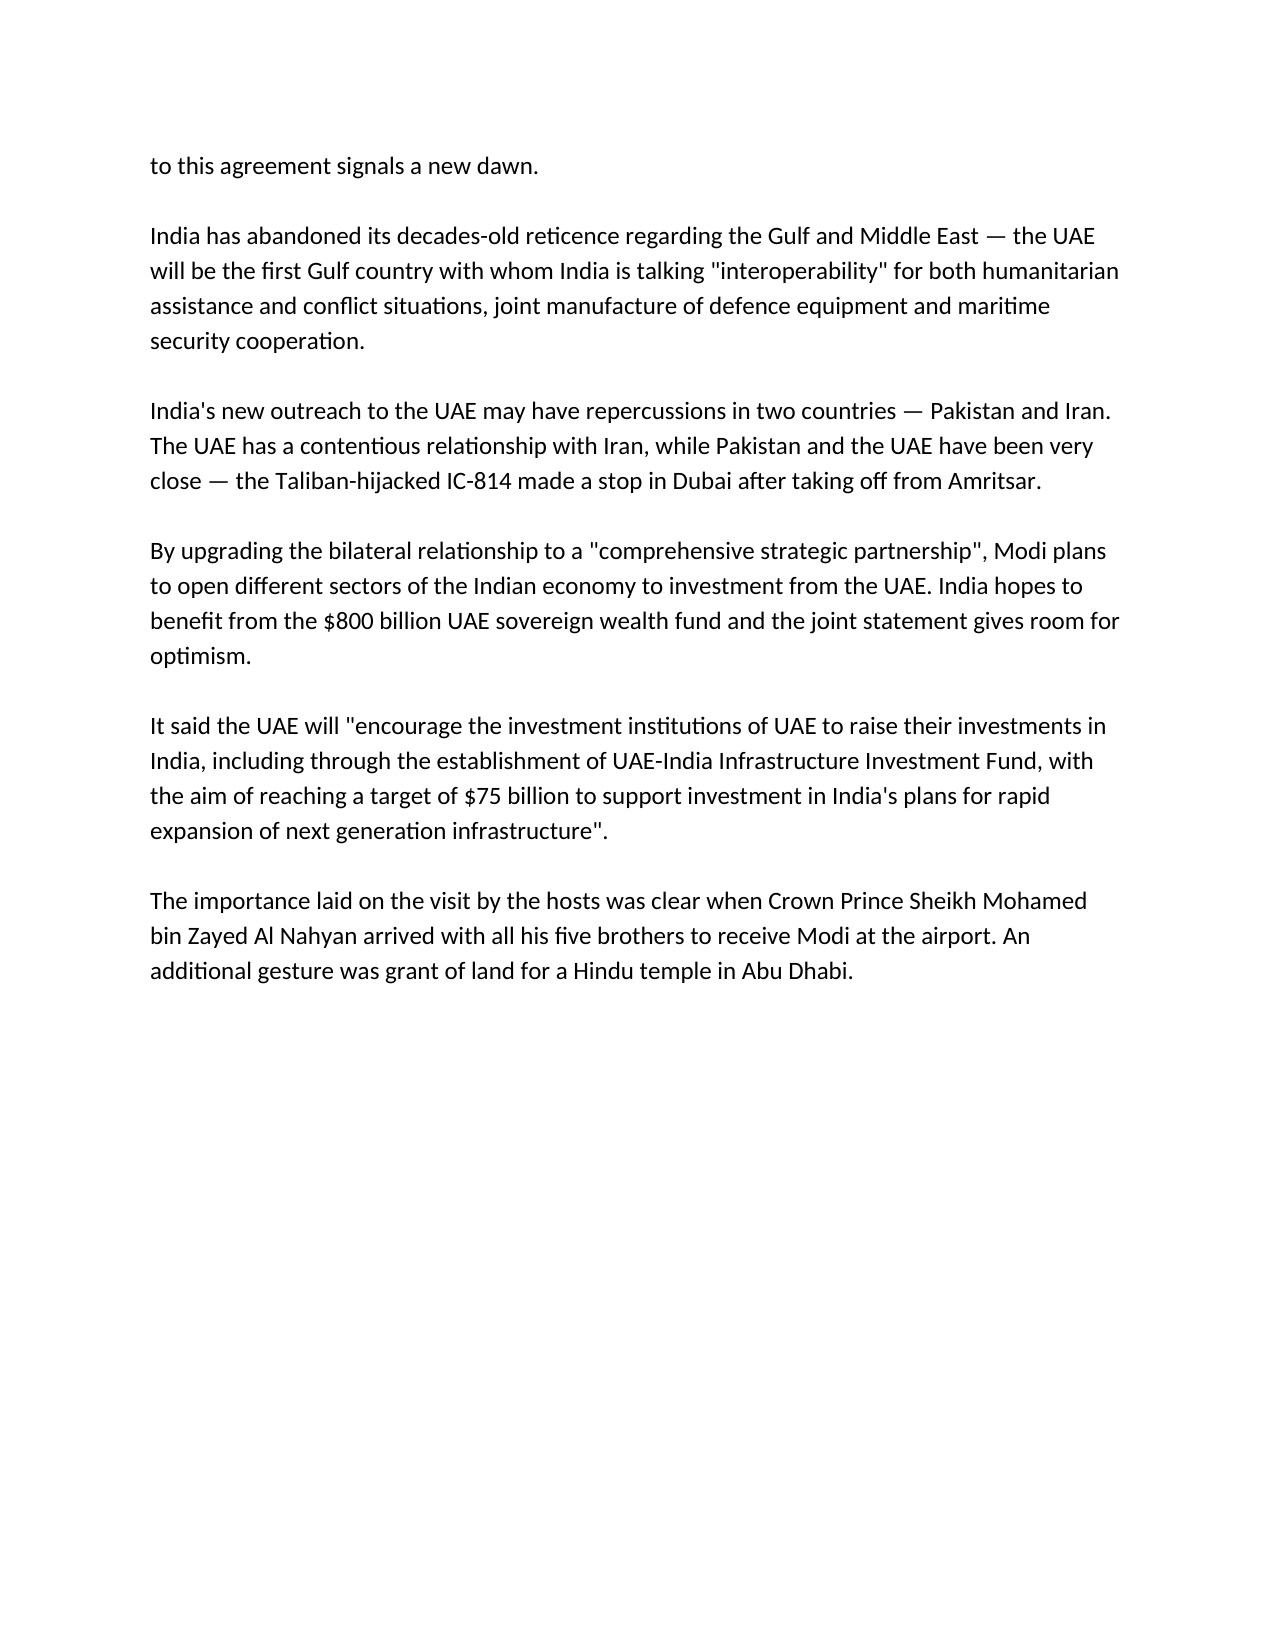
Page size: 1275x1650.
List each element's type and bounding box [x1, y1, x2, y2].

text [150, 150, 1125, 986]
